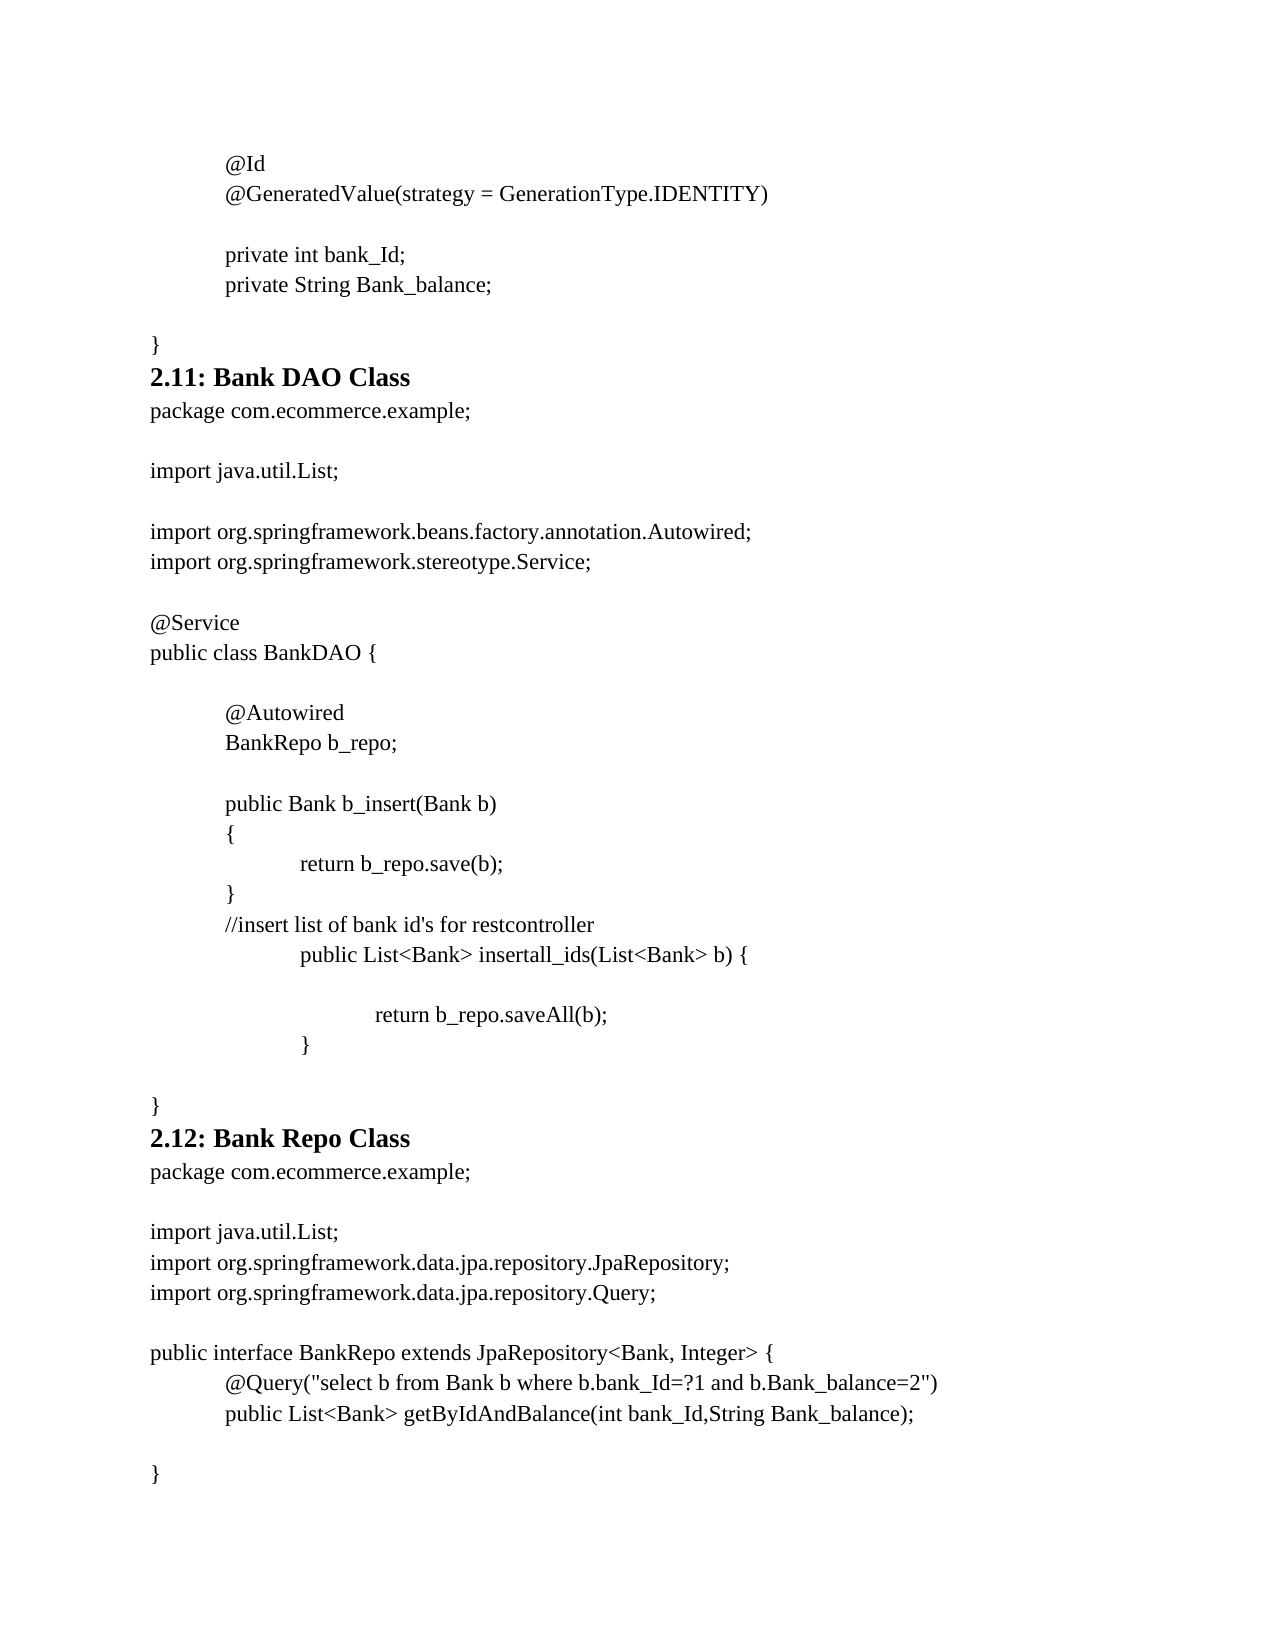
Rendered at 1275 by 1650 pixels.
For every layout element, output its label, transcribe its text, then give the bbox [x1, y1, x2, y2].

text import java.util.List; [150, 458, 1125, 484]
text //insert list of bank id's for restcontroller [150, 911, 1125, 937]
text @Query("select b from Bank b where b.bank_Id=?1 and b.Bank_balance=2") [150, 1369, 1125, 1396]
text @Autowired [150, 699, 1125, 726]
text @Id [150, 150, 1125, 176]
text } [150, 1032, 1125, 1058]
text { [150, 820, 1125, 846]
text public class BankDAO { [150, 639, 1125, 665]
text import org.springframework.beans.factory.annotation.Autowired; [150, 518, 1125, 544]
text public Bank b_insert(Bank b) [150, 790, 1125, 816]
text BankRepo b_repo; [150, 729, 1125, 756]
text package com.ecommerce.example; [150, 397, 1125, 423]
text private int bank_Id; [150, 241, 1125, 267]
text @Service [150, 609, 1125, 635]
text return b_repo.save(b); [150, 850, 1125, 877]
text } [150, 881, 1125, 907]
text import org.springframework.data.jpa.repository.JpaRepository; [150, 1248, 1125, 1275]
text return b_repo.saveAll(b); [150, 1001, 1125, 1028]
text 2.11: Bank DAO Class [150, 361, 1125, 393]
text public List<Bank> insertall_ids(List<Bank> b) { [150, 941, 1125, 967]
text } [150, 331, 1125, 358]
text import org.springframework.data.jpa.repository.Query; [150, 1279, 1125, 1305]
text public interface BankRepo extends JpaRepository<Bank, Integer> { [150, 1339, 1125, 1366]
text import java.util.List; [150, 1218, 1125, 1245]
text } [150, 1092, 1125, 1118]
text import org.springframework.stereotype.Service; [150, 548, 1125, 574]
text } [150, 1460, 1125, 1486]
text @GeneratedValue(strategy = GenerationType.IDENTITY) [150, 180, 1125, 207]
text private String Bank_balance; [150, 271, 1125, 297]
text package com.ecommerce.example; [150, 1158, 1125, 1184]
text public List<Bank> getByIdAndBalance(int bank_Id,String Bank_balance); [150, 1399, 1125, 1426]
text 2.12: Bank Repo Class [150, 1122, 1125, 1153]
